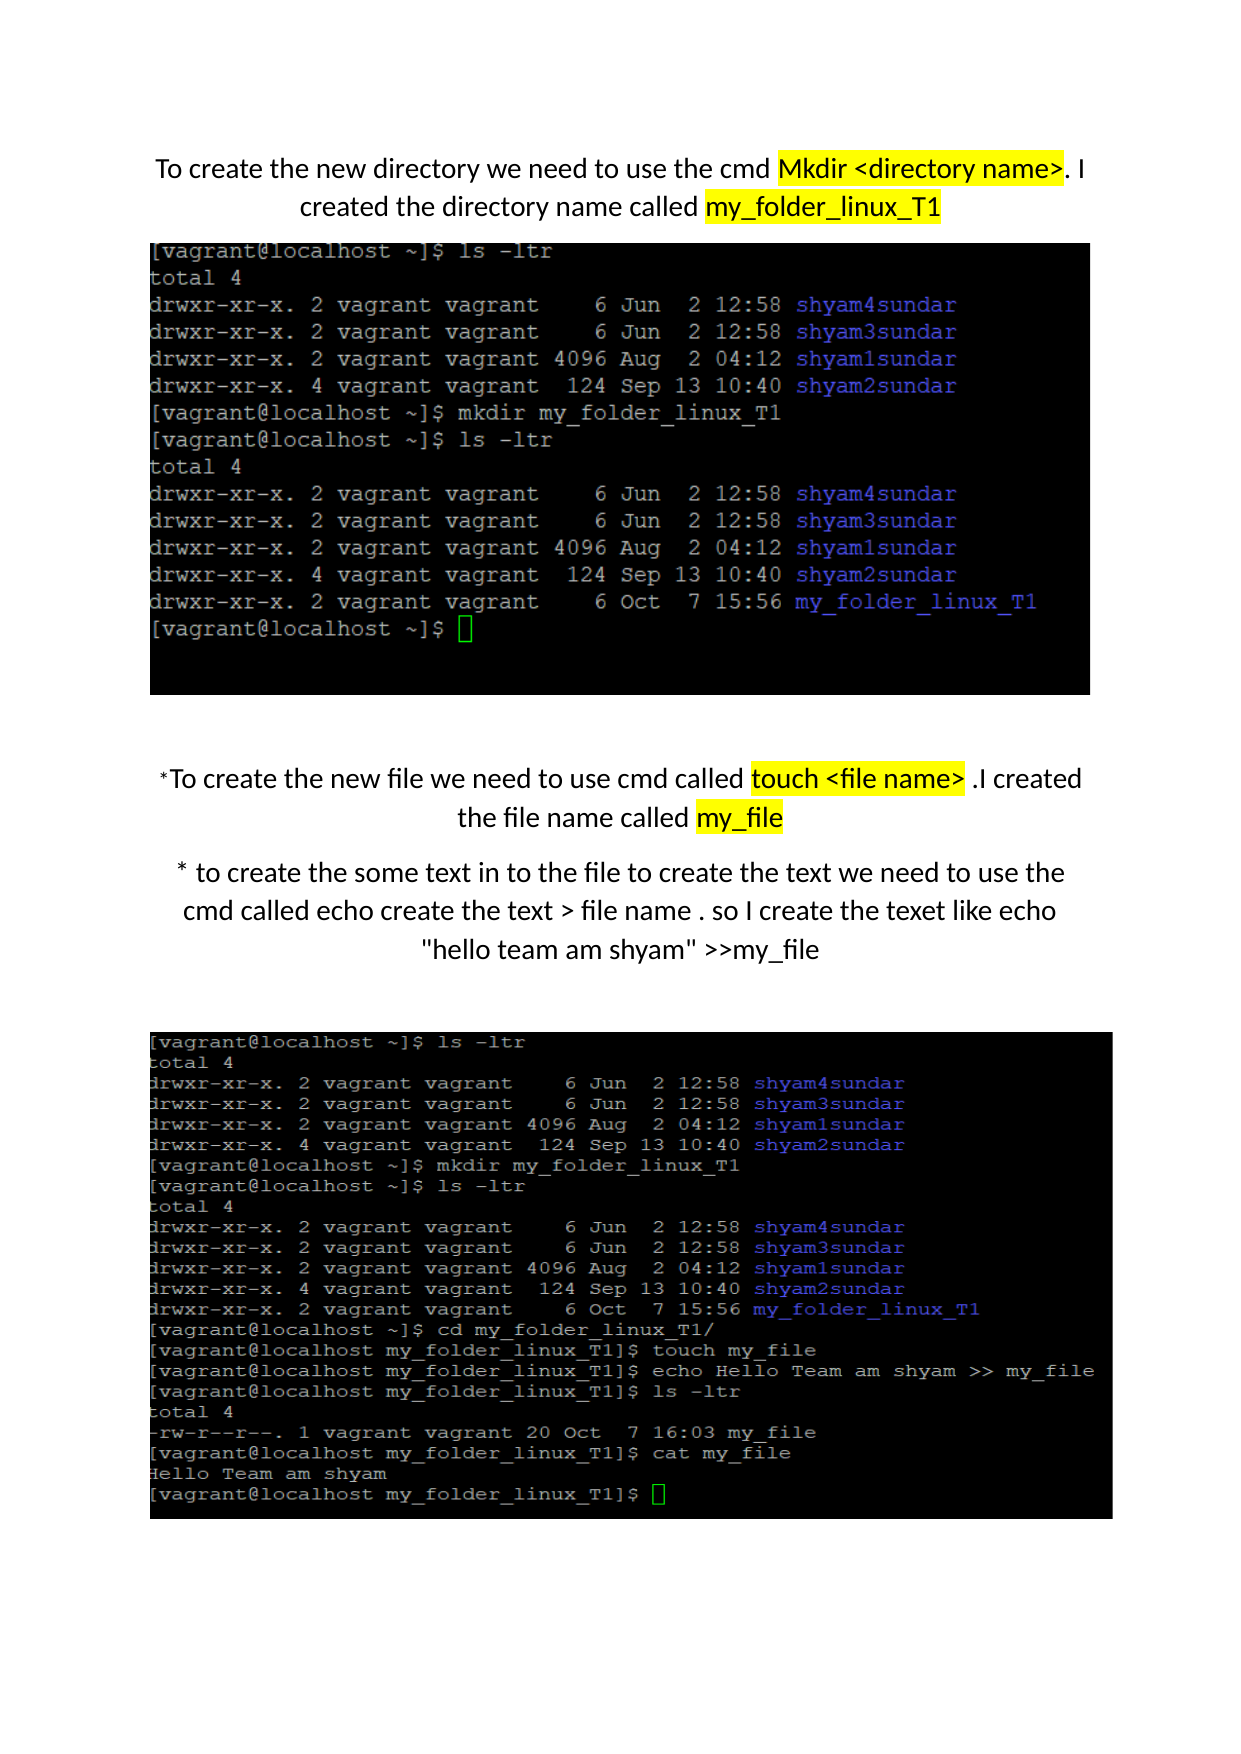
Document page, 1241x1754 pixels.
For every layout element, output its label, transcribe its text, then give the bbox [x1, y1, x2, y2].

text *To create the new file we need to use cmd called touch <file name> .I created the file name called my_file [150, 761, 1090, 834]
text * to create the some text in to the file to create the text we need to use the cmd called echo create the text > file name . so I create the texet like echo "hello team am shyam" >>my_file [150, 854, 1090, 967]
text To create the new directory we need to use the cmd Mkdir <directory name>. I created the directory name called my_folder_linux_T1 [150, 150, 1090, 224]
picture [150, 1032, 1113, 1519]
picture [150, 243, 1091, 695]
